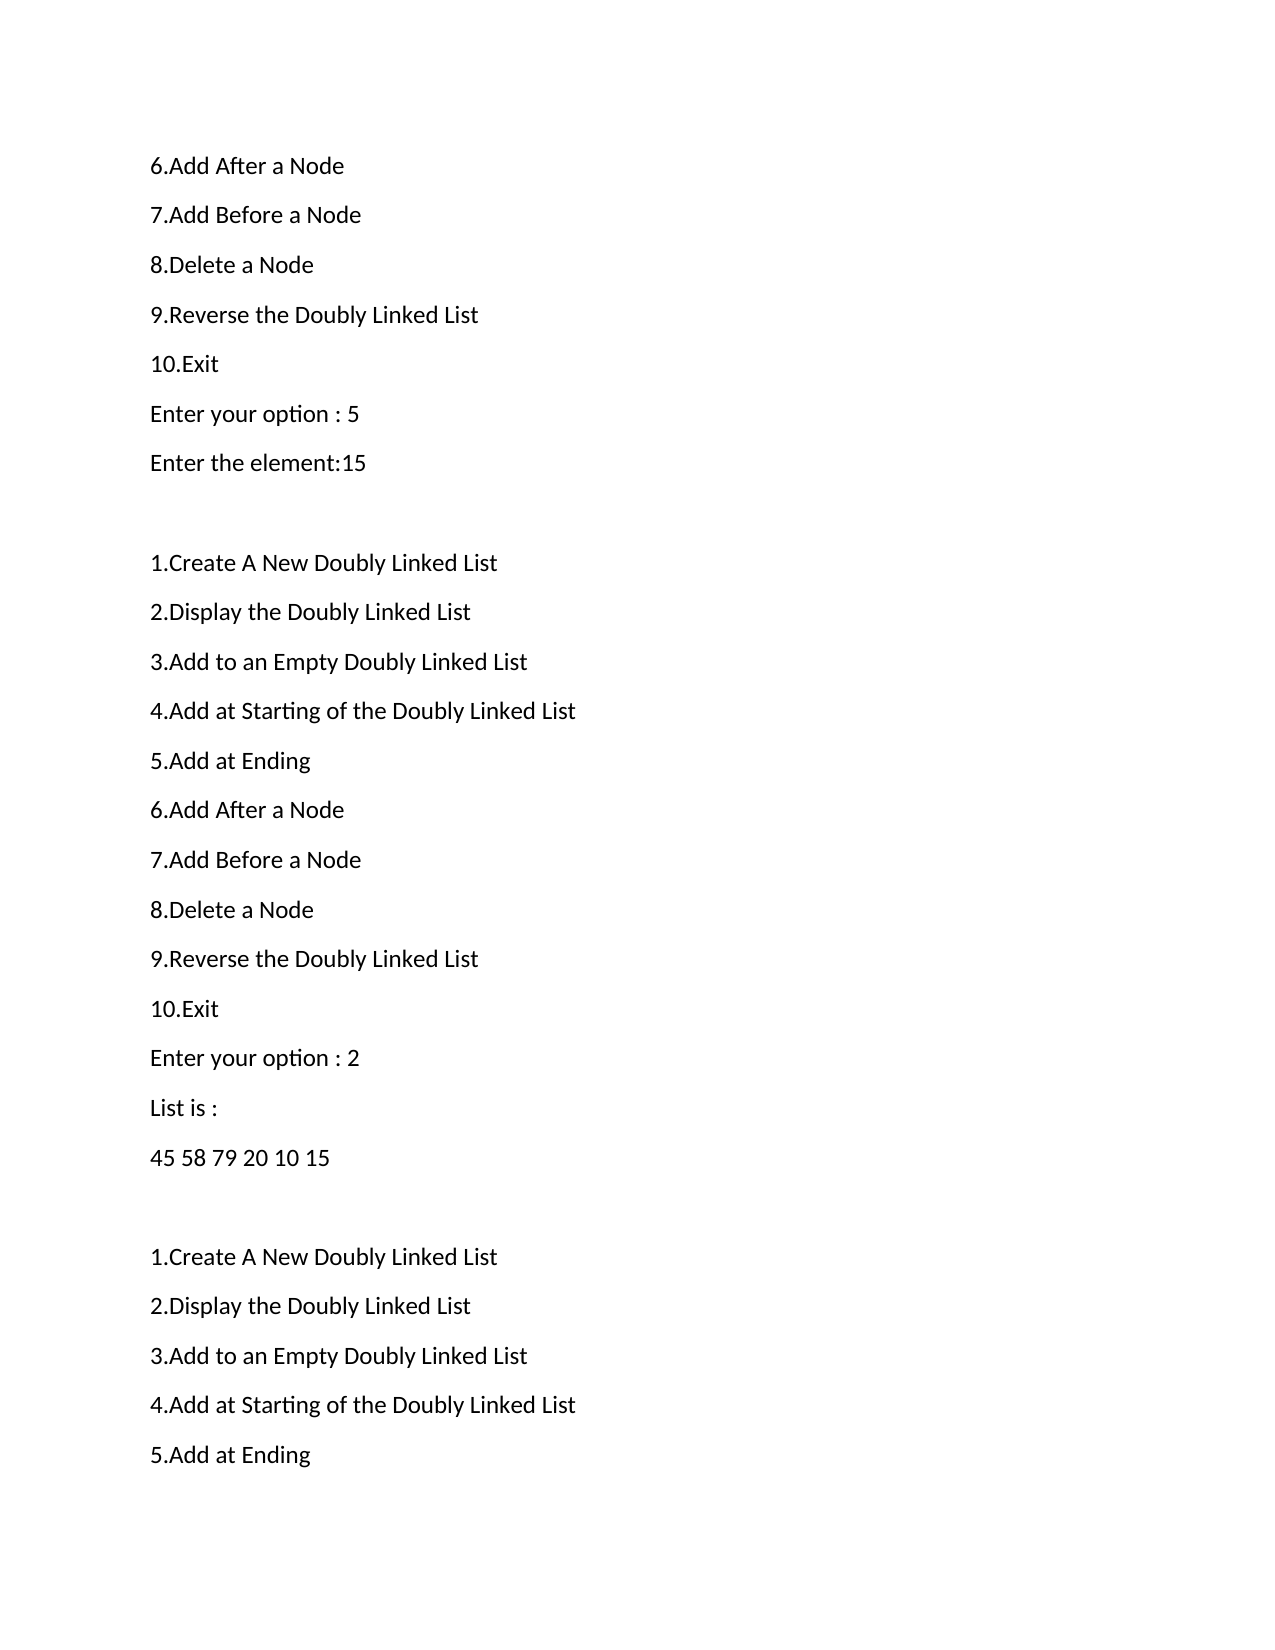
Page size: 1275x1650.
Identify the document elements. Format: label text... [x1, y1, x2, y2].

text 10.Exit [150, 993, 1125, 1023]
text 7.Add Before a Node [150, 199, 1125, 230]
text 7.Add Before a Node [150, 844, 1125, 875]
text 4.Add at Starting of the Doubly Linked List [150, 1389, 1125, 1420]
text Enter the element:15 [150, 447, 1125, 478]
text 1.Create A New Doubly Linked List [150, 1241, 1125, 1271]
text 2.Display the Doubly Linked List [150, 1290, 1125, 1321]
text 8.Delete a Node [150, 894, 1125, 924]
text 5.Add at Ending [150, 745, 1125, 776]
text 4.Add at Starting of the Doubly Linked List [150, 695, 1125, 726]
text 3.Add to an Empty Doubly Linked List [150, 646, 1125, 676]
text 5.Add at Ending [150, 1439, 1125, 1470]
text 6.Add After a Node [150, 150, 1125, 181]
text 9.Reverse the Doubly Linked List [150, 943, 1125, 974]
text 2.Display the Doubly Linked List [150, 596, 1125, 627]
text Enter your option : 5 [150, 398, 1125, 428]
text 3.Add to an Empty Doubly Linked List [150, 1340, 1125, 1371]
text 45 58 79 20 10 15 [150, 1142, 1125, 1172]
text 9.Reverse the Doubly Linked List [150, 299, 1125, 329]
text Enter your option : 2 [150, 1042, 1125, 1073]
text 6.Add After a Node [150, 794, 1125, 825]
text 8.Delete a Node [150, 249, 1125, 280]
text List is : [150, 1092, 1125, 1123]
text 1.Create A New Doubly Linked List [150, 547, 1125, 577]
text 10.Exit [150, 348, 1125, 379]
